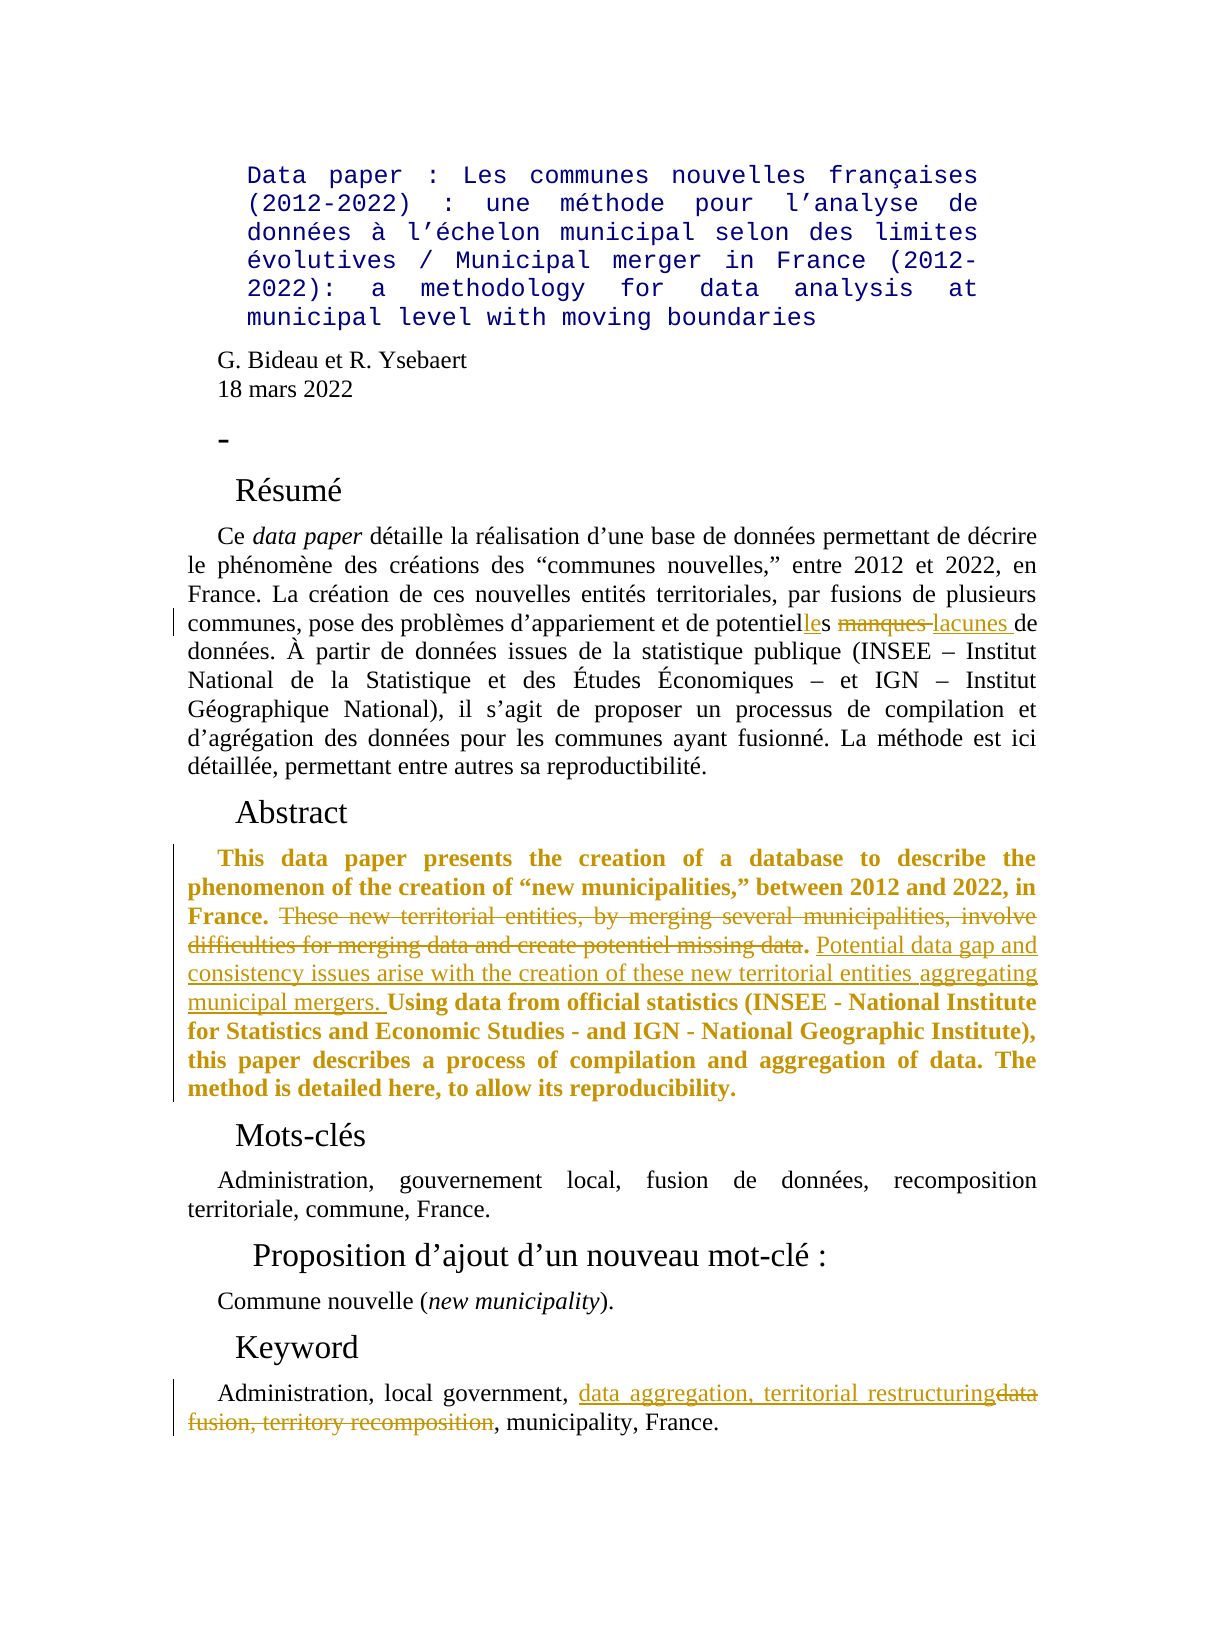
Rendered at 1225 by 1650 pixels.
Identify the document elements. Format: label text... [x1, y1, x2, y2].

subtitle Keyword [205, 1328, 1020, 1366]
text Administration, gouvernement local, fusion de données, recomposition territoriale, commune, France. [187, 1166, 1037, 1223]
title Data paper : Les communes nouvelles françaises (2012-2022) : une méthode pour l’analyse de données à l’échelon municipal selon des limites évolutives / Municipal merger in France (2012-2022): a methodology for data analysis at municipal level with moving boundaries [247, 162, 978, 332]
subtitle - [187, 415, 1037, 458]
subtitle Proposition d’ajout d’un nouveau mot-clé : [223, 1236, 1002, 1274]
text G. Bideau et R. Ysebaert [187, 345, 1037, 374]
text Commune nouvelle (new municipality). [187, 1286, 1037, 1315]
subtitle Résumé [205, 471, 1020, 509]
text This data paper presents the creation of a database to describe the phenomenon of the creation of “new municipalities,” between 2012 and 2022, in France. . Using data from official statistics (INSEE - National Institute for Statistics and Economic Studies - and IGN - National Geographic Institute), this paper describes a process of compilation and aggregation of data. The method is detailed here, to allow its reproducibility. [187, 843, 1037, 983]
text This data paper presents the creation of a database to describe the phenomenon of the creation of “new municipalities,” between 2012 and 2022, in France. . Using data from official statistics (INSEE - National Institute for Statistics and Economic Studies - and IGN - National Geographic Institute), this paper describes a process of compilation and aggregation of data. The method is detailed here, to allow its reproducibility. [187, 984, 1037, 1102]
subtitle Abstract [205, 793, 1020, 831]
text Administration, local government, , municipality, France. [187, 1378, 1037, 1436]
text Ce data paper détaille la réalisation d’une base de données permettant de décrire le phénomène des créations des “communes nouvelles,” entre 2012 et 2022, en France. La création de ces nouvelles entités territoriales, par fusions de plusieurs communes, pose des problèmes d’appariement et de potentiels de données. À partir de données issues de la statistique publique (INSEE – Institut National de la Statistique et des Études Économiques – et IGN – Institut Géographique National), il s’agit de proposer un processus de compilation et d’agrégation des données pour les communes ayant fusionné. La méthode est ici détaillée, permettant entre autres sa reproductibilité. [187, 521, 1037, 780]
text 18 mars 2022 [187, 374, 1037, 402]
subtitle Mots-clés [205, 1115, 1020, 1153]
